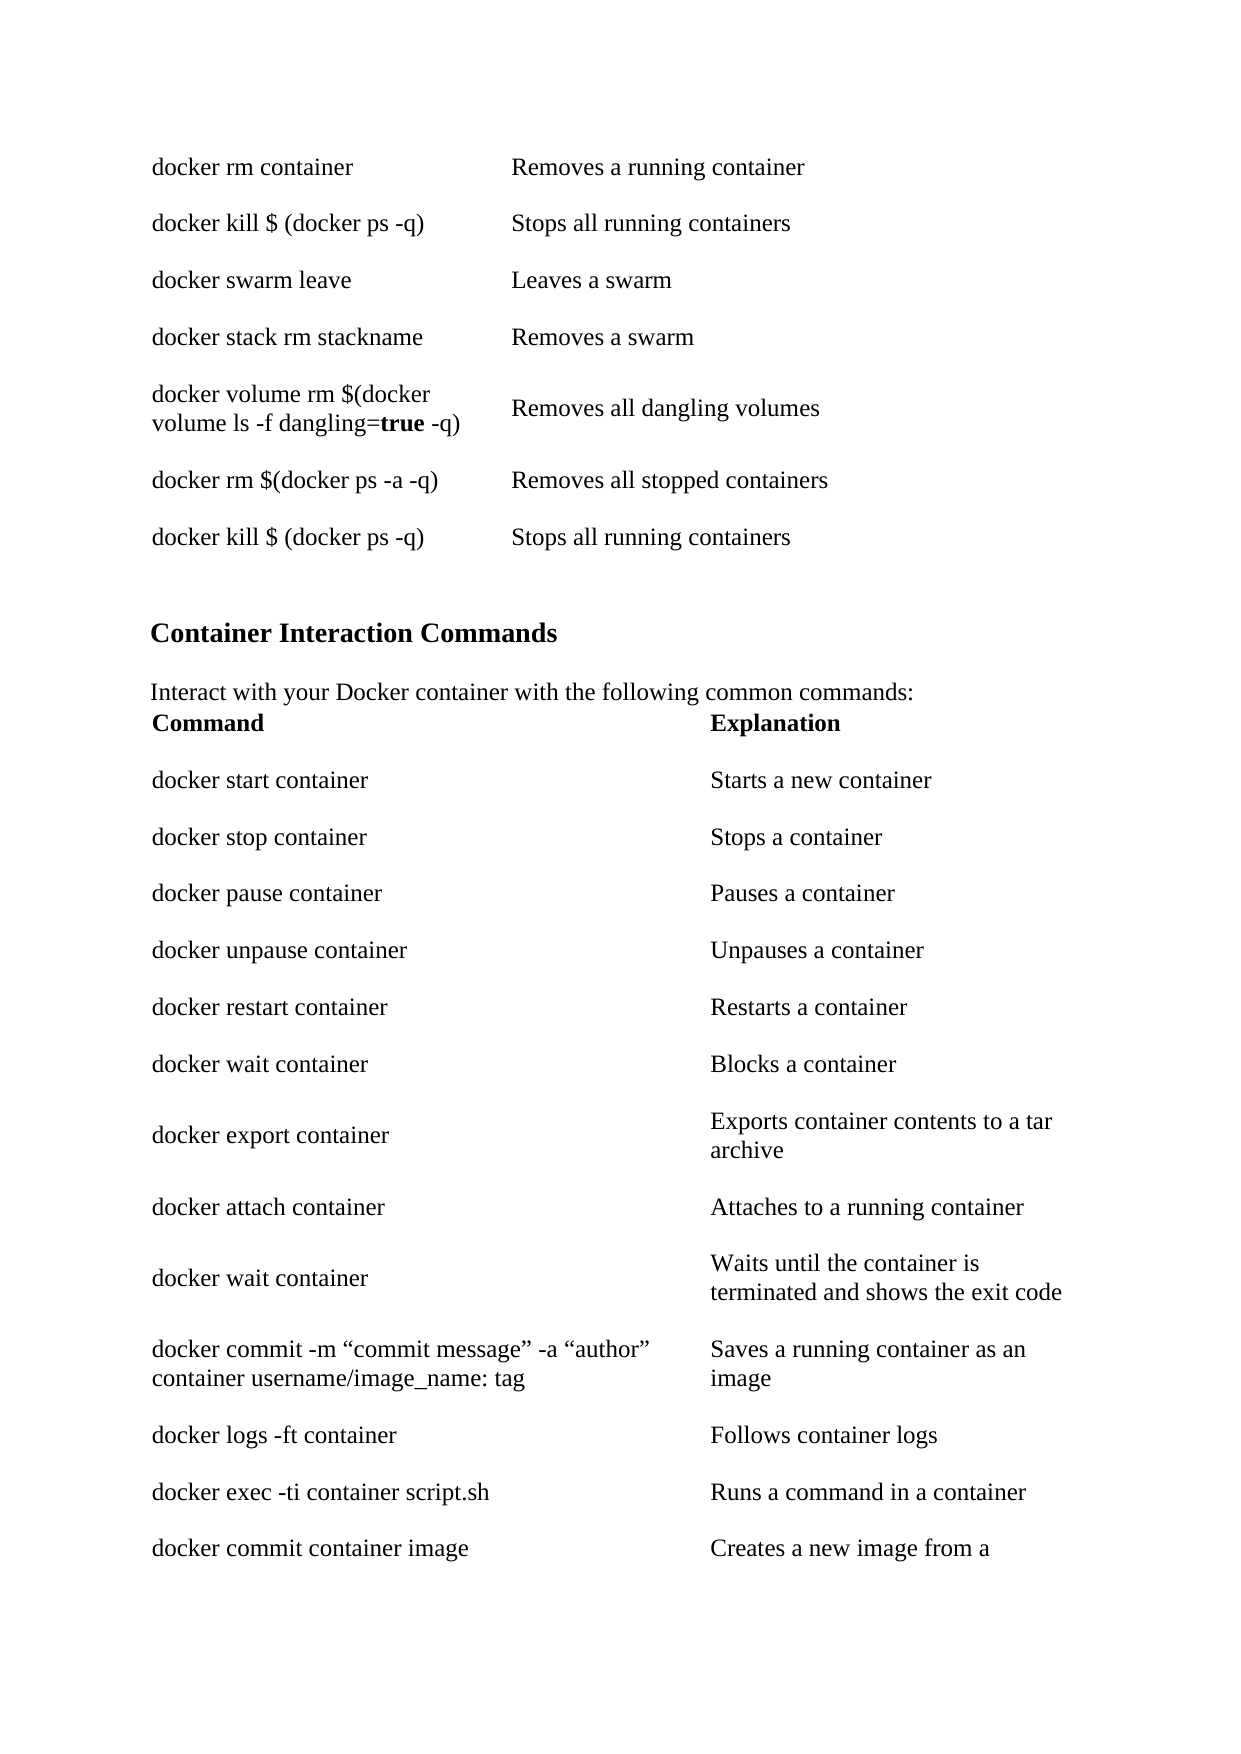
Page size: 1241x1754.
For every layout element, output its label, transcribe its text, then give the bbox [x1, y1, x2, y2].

table_cell Stops all running containers [509, 207, 1090, 264]
table_header Explanation [709, 706, 1090, 763]
table_cell docker rm $(docker ps -a -q) [150, 463, 509, 520]
table_cell Waits until the container is terminated and shows the exit code [709, 1247, 1090, 1332]
table_cell docker wait container [150, 1247, 709, 1332]
table_cell docker stack rm stackname [150, 321, 509, 377]
table_cell Stops all running containers [509, 520, 1090, 577]
table_cell Pauses a container [709, 877, 1090, 934]
table_cell Blocks a container [709, 1048, 1090, 1104]
table_cell Stops a container [709, 820, 1090, 877]
table_cell Saves a running container as an image [709, 1333, 1090, 1418]
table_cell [150, 1532, 709, 1589]
table_cell docker wait container [150, 1048, 709, 1104]
table_cell Restarts a container [709, 991, 1090, 1047]
table_cell docker attach container [150, 1190, 709, 1247]
table_header Command [150, 706, 709, 763]
table_cell Removes all stopped containers [509, 463, 1090, 520]
table_cell Follows container logs [709, 1418, 1090, 1475]
table_cell docker restart container [150, 991, 709, 1047]
table_cell docker kill $ (docker ps -q) [150, 520, 509, 577]
table_cell Runs a command in a container [709, 1475, 1090, 1532]
table_cell Attaches to a running container [709, 1190, 1090, 1247]
table_cell docker volume rm $(docker volume ls -f dangling=true -q) [150, 378, 509, 463]
table_cell docker swarm leave [150, 264, 509, 321]
table_cell docker pause container [150, 877, 709, 934]
table_cell docker unpause container [150, 934, 709, 991]
table_cell docker commit -m “commit message” -a “author” container username/image_name: tag [150, 1333, 709, 1418]
table_cell docker start container [150, 763, 709, 820]
table_cell Leaves a swarm [509, 264, 1090, 321]
table_cell Removes all dangling volumes [509, 378, 1090, 463]
table_cell docker rm container [150, 150, 509, 207]
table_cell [709, 1532, 1090, 1589]
table_cell Unpauses a container [709, 934, 1090, 991]
table_cell Removes a swarm [509, 321, 1090, 377]
table_cell docker export container [150, 1104, 709, 1190]
text Interact with your Docker container with the following common commands: [150, 677, 1090, 706]
table_cell Starts a new container [709, 763, 1090, 820]
text Container Interaction Commands [150, 616, 1090, 648]
table_cell docker stop container [150, 820, 709, 877]
table_cell Removes a running container [509, 150, 1090, 207]
table_cell docker exec -ti container script.sh [150, 1475, 709, 1532]
table_cell docker kill $ (docker ps -q) [150, 207, 509, 264]
table_cell docker logs -ft container [150, 1418, 709, 1475]
table_cell Exports container contents to a tar archive [709, 1104, 1090, 1190]
